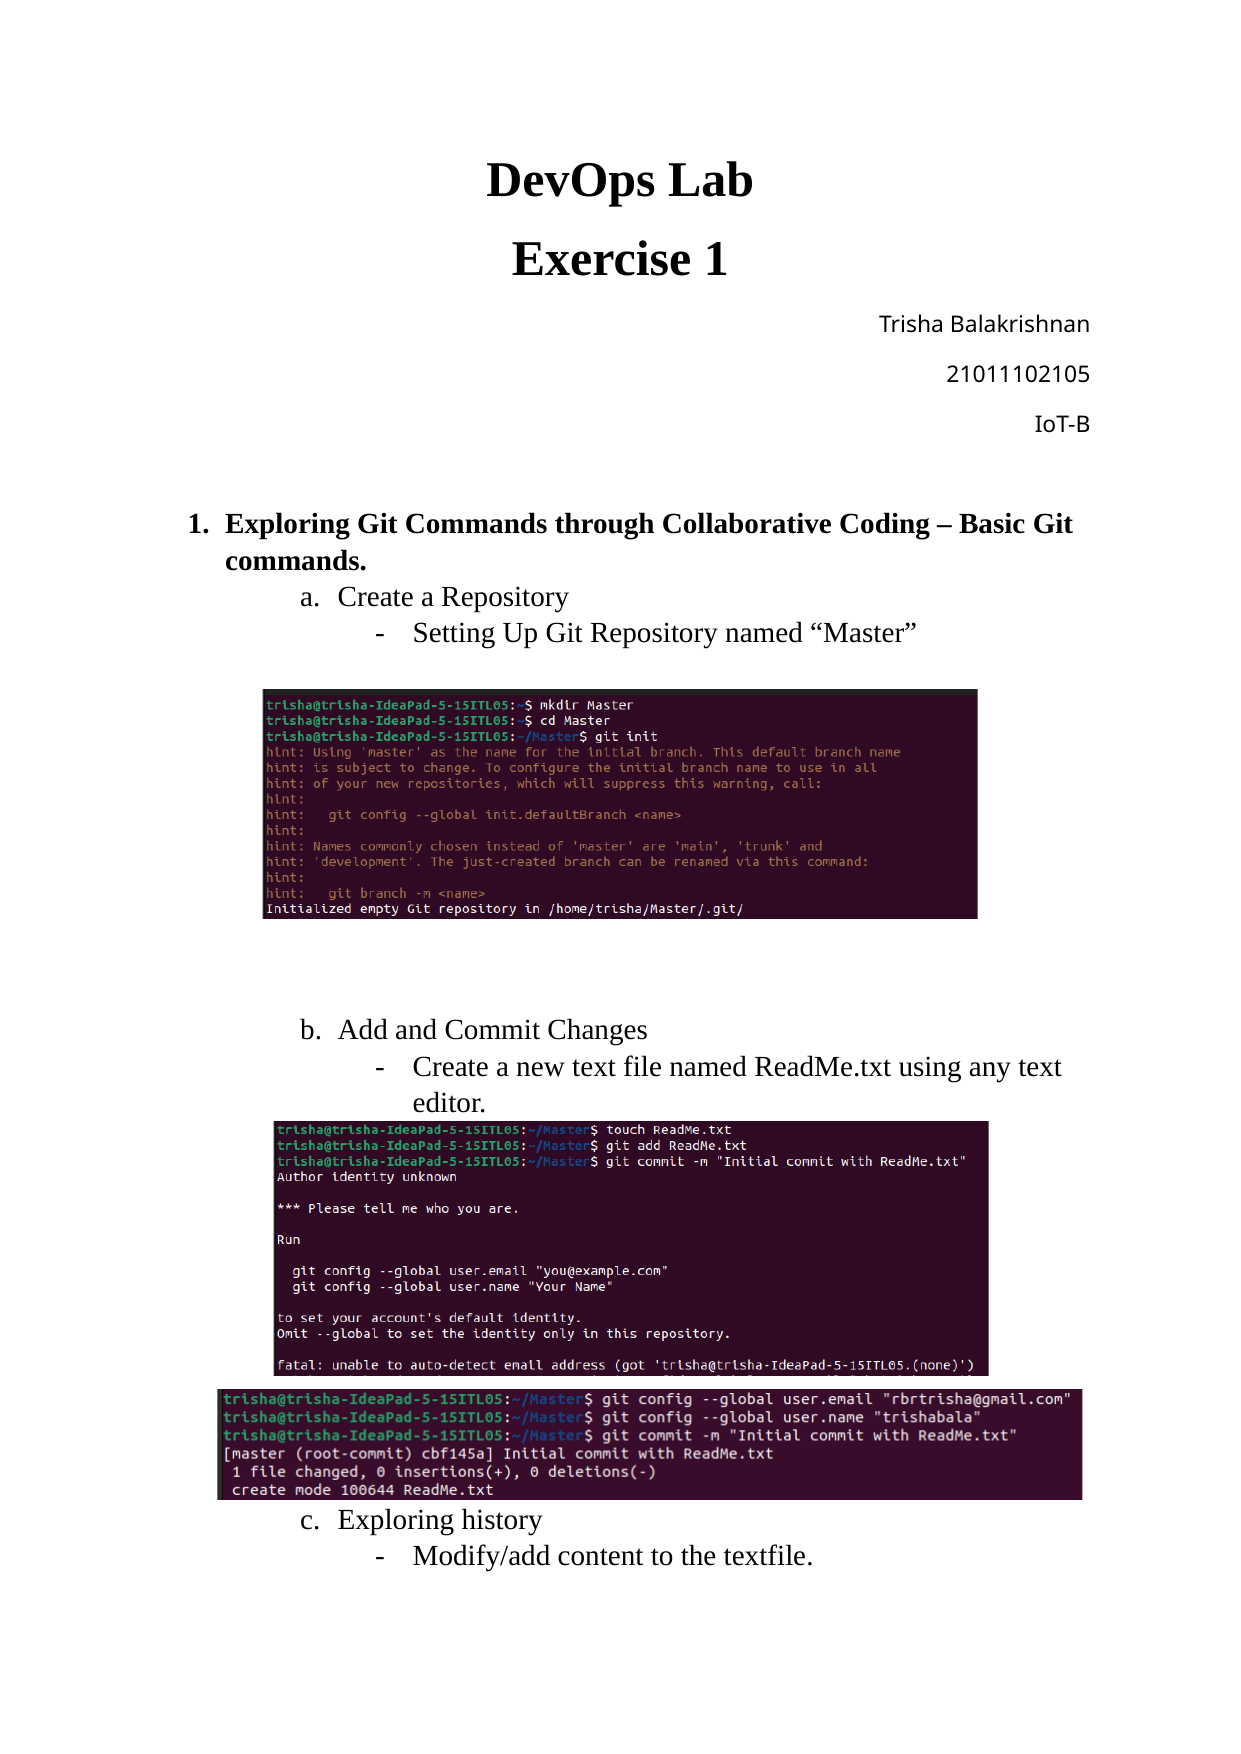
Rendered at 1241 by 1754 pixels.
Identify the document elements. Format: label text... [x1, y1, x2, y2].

list Exploring Git Commands through Collaborative Coding – Basic Git commands. [187, 506, 1090, 576]
picture [273, 1121, 989, 1376]
picture [217, 1389, 1083, 1500]
list Add and Commit Changes [300, 1012, 1090, 1046]
text Trisha Balakrishnan [150, 307, 1090, 339]
text IoT-B [150, 408, 1090, 439]
text 21011102105 [150, 358, 1090, 389]
list Modify/add content to the textfile. [375, 1538, 1090, 1572]
list Create a Repository [300, 579, 1090, 612]
list Create a new text file named ReadMe.txt using any text editor. [375, 1049, 1090, 1118]
list Setting Up Git Repository named “Master” [375, 615, 1090, 648]
text DevOps Lab [150, 150, 1090, 207]
text Exercise 1 [150, 229, 1090, 286]
picture [262, 689, 978, 919]
